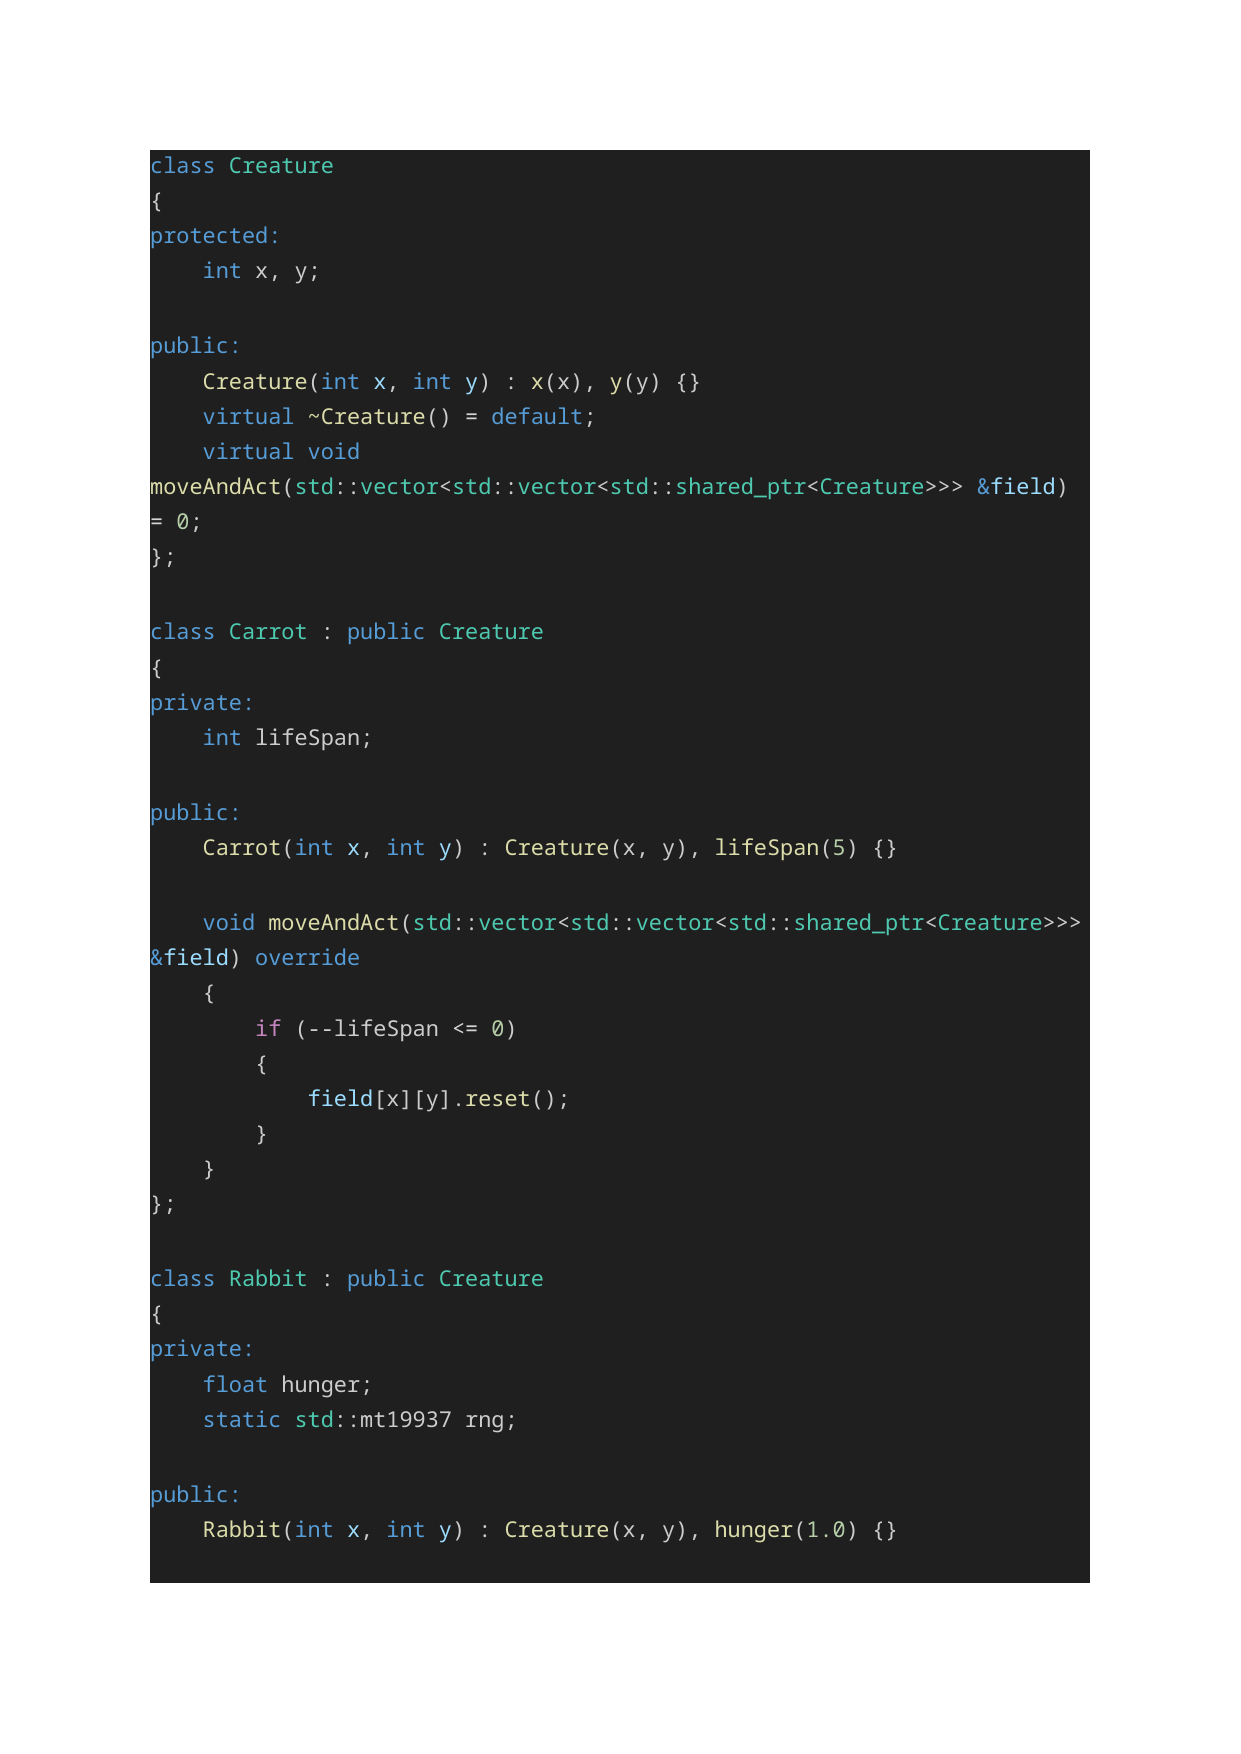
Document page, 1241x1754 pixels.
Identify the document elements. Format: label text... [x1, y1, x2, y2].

text int lifeSpan; [150, 722, 1090, 751]
text { [150, 1048, 1090, 1077]
text { [150, 651, 1090, 681]
text field[x][y].reset(); [150, 1083, 1090, 1112]
text float hunger; [150, 1368, 1090, 1398]
text Carrot(int x, int y) : Creature(x, y), lifeSpan(5) {} [150, 832, 1090, 862]
text static std::mt19937 rng; [150, 1404, 1090, 1433]
text { [150, 185, 1090, 215]
text virtual ~Creature() = default; [150, 401, 1090, 431]
text Rabbit(int x, int y) : Creature(x, y), hunger(1.0) {} [150, 1514, 1090, 1544]
text int x, y; [150, 255, 1090, 285]
text class Creature [150, 150, 1090, 180]
text public: [150, 331, 1090, 360]
text class Rabbit : public Creature [150, 1263, 1090, 1293]
text } [150, 1118, 1090, 1148]
text public: [150, 1479, 1090, 1509]
text } [150, 1153, 1090, 1183]
text void moveAndAct(std::vector<std::vector<std::shared_ptr<Creature>>> &field) override [150, 907, 1090, 972]
text class Carrot : public Creature [150, 616, 1090, 646]
text }; [150, 541, 1090, 571]
text protected: [150, 220, 1090, 250]
text virtual void moveAndAct(std::vector<std::vector<std::shared_ptr<Creature>>> &field) = 0; [150, 436, 1090, 536]
text Creature(int x, int y) : x(x), y(y) {} [150, 366, 1090, 395]
text { [150, 1298, 1090, 1328]
text if (--lifeSpan <= 0) [150, 1012, 1090, 1042]
text private: [150, 687, 1090, 716]
text private: [150, 1333, 1090, 1363]
text { [150, 977, 1090, 1007]
text public: [150, 797, 1090, 827]
text }; [150, 1188, 1090, 1218]
